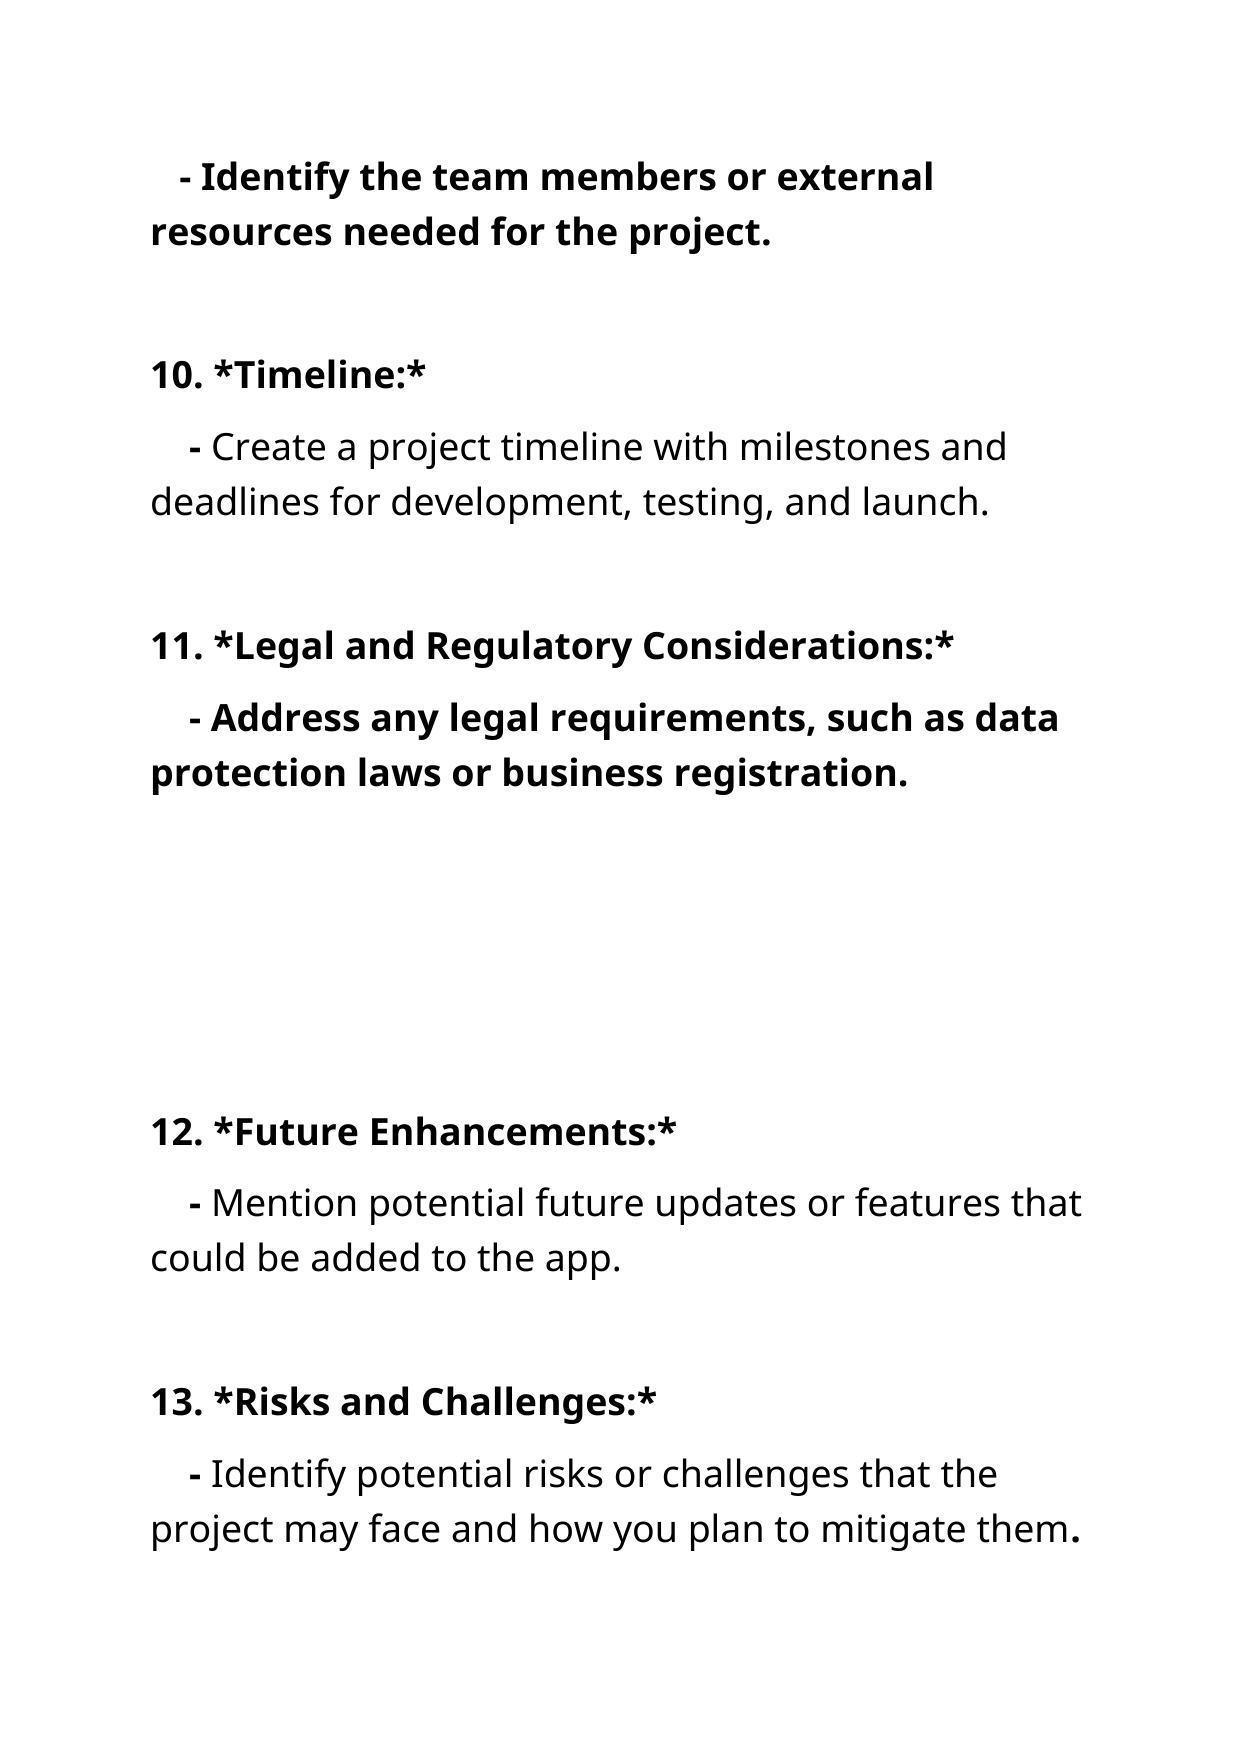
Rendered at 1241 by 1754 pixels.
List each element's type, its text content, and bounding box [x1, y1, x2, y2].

text 12. *Future Enhancements:* [150, 1105, 1090, 1156]
text 10. *Timeline:* [150, 349, 1090, 400]
text - Create a project timeline with milestones and deadlines for development, testing, and launch. [150, 420, 1090, 527]
text 13. *Risks and Challenges:* [150, 1375, 1090, 1426]
text - Mention potential future updates or features that could be added to the app. [150, 1177, 1090, 1283]
text - Identify the team members or external resources needed for the project. [150, 150, 1090, 256]
text 11. *Legal and Regulatory Considerations:* [150, 619, 1090, 670]
text - Identify potential risks or challenges that the project may face and how you plan to mitigate them. [150, 1447, 1090, 1553]
text - Address any legal requirements, such as data protection laws or business registration. [150, 691, 1090, 797]
